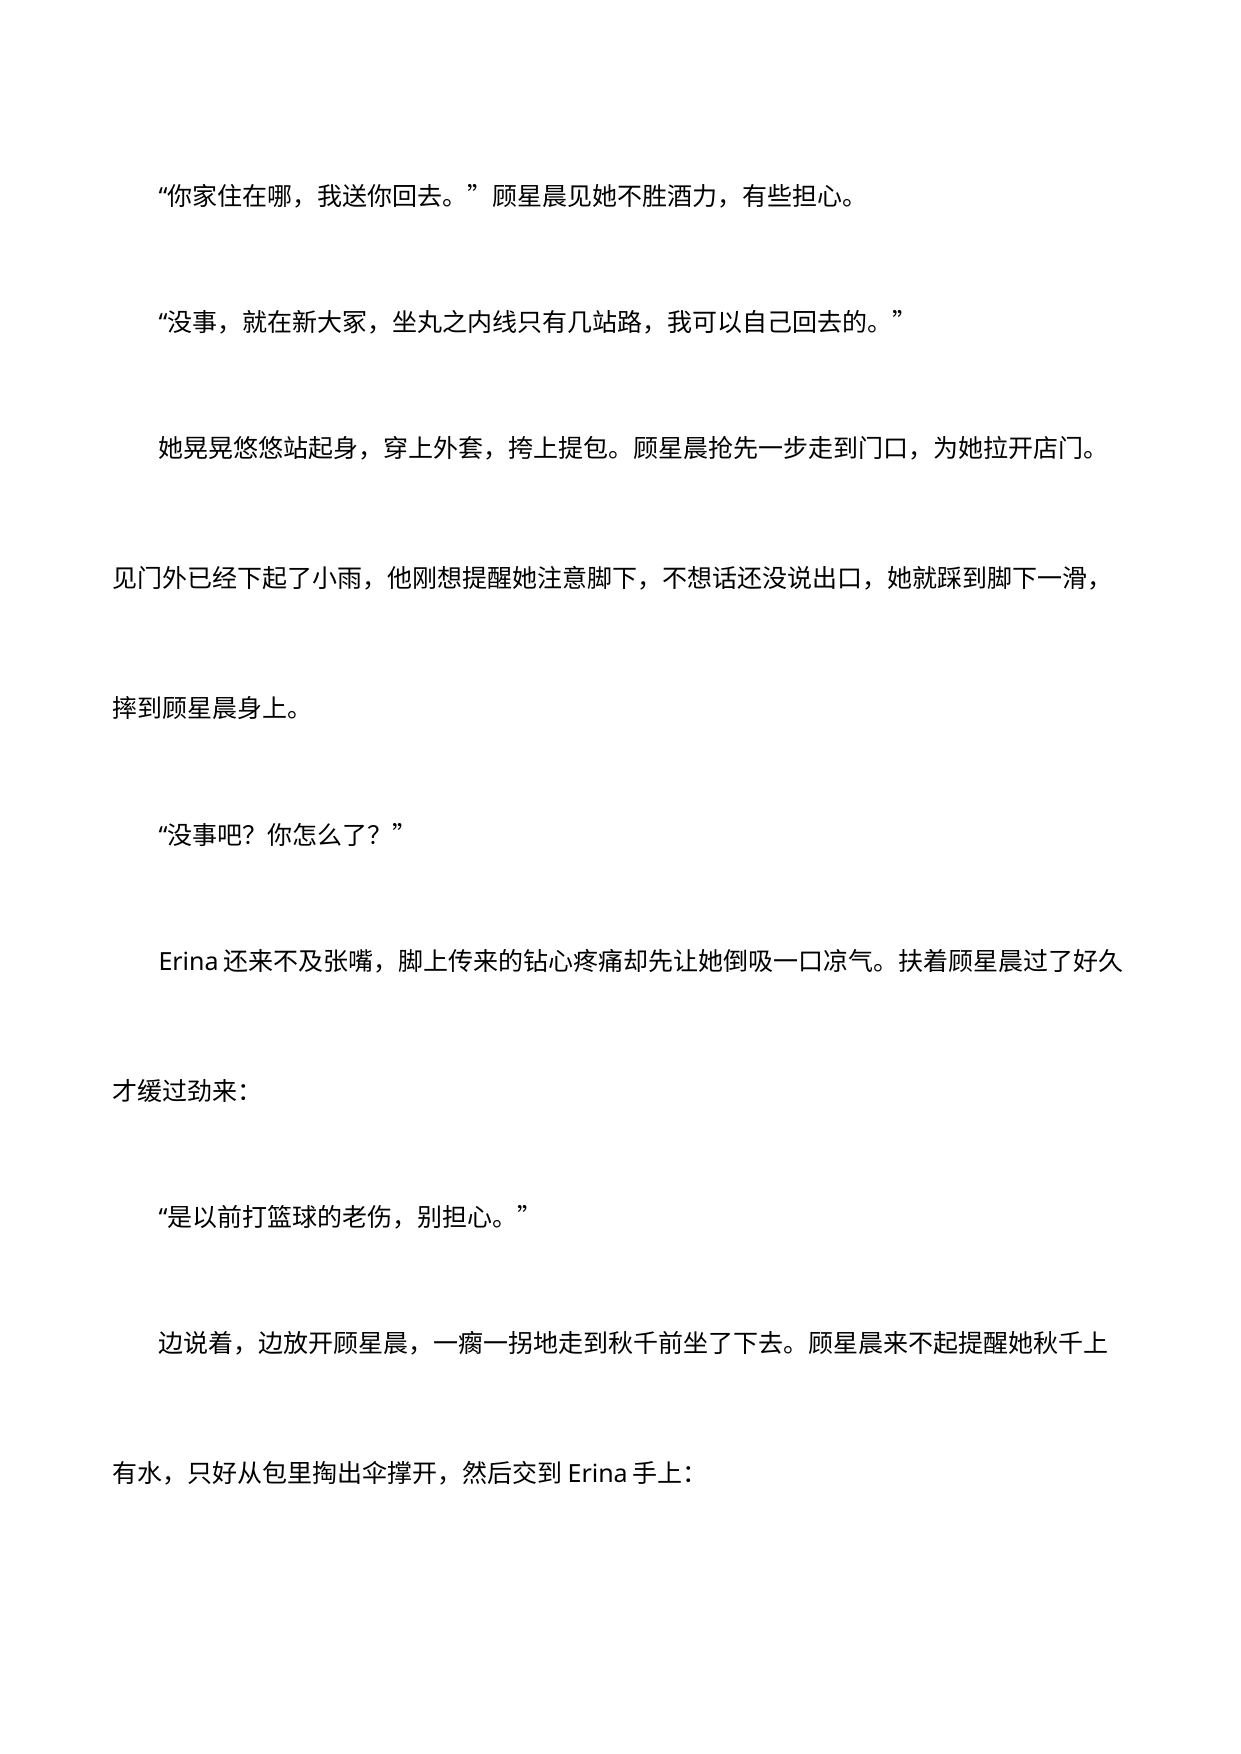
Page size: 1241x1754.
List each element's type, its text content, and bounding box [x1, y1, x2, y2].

text 她晃晃悠悠站起身，穿上外套，挎上提包。顾星晨抢先一步走到门口，为她拉开店门。见门外已经下起了小雨，他刚想提醒她注意脚下，不想话还没说出口，她就踩到脚下一滑，摔到顾星晨身上。 [112, 414, 1128, 739]
text “没事吧？你怎么了？” [112, 801, 1128, 866]
text Erina还来不及张嘴，脚上传来的钻心疼痛却先让她倒吸一口凉气。扶着顾星晨过了好久才缓过劲来： [112, 927, 1128, 1122]
text “没事，就在新大冢，坐丸之内线只有几站路，我可以自己回去的。” [112, 288, 1128, 353]
text “你家住在哪，我送你回去。”顾星晨见她不胜酒力，有些担心。 [112, 162, 1128, 227]
text “是以前打篮球的老伤，别担心。” [112, 1183, 1128, 1248]
text 边说着，边放开顾星晨，一瘸一拐地走到秋千前坐了下去。顾星晨来不起提醒她秋千上有水，只好从包里掏出伞撑开，然后交到Erina手上： [112, 1309, 1128, 1504]
